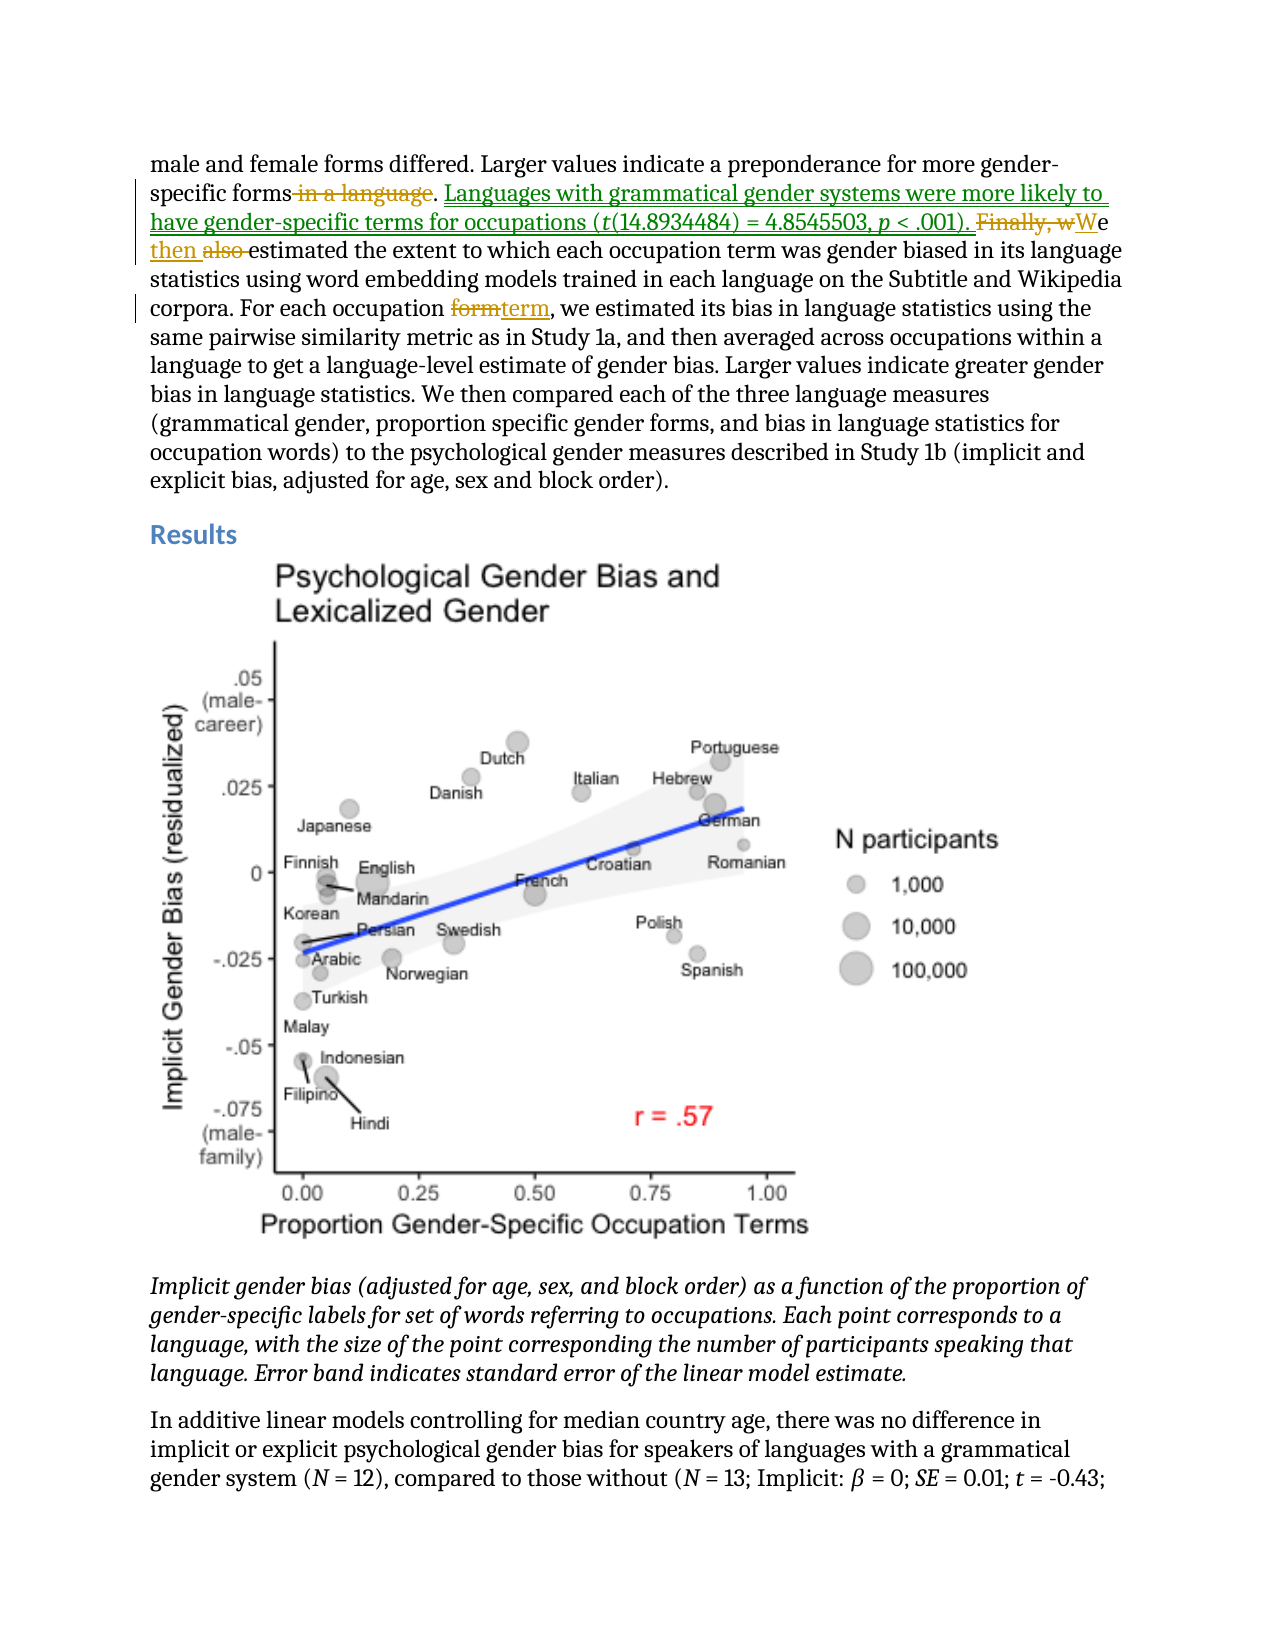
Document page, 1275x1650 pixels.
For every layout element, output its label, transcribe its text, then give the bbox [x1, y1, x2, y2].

text Implicit gender bias (adjusted for age, sex, and block order) as a function of the proportion of gender-specific labels for set of words referring to occupations. Each point corresponds to a language, with the size of the point corresponding the number of participants speaking that language. Error band indicates standard error of the linear model estimate. [150, 1272, 1125, 1387]
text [150, 150, 1125, 495]
subtitle Results [150, 516, 1125, 551]
picture [150, 551, 1025, 1252]
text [150, 1406, 1125, 1492]
